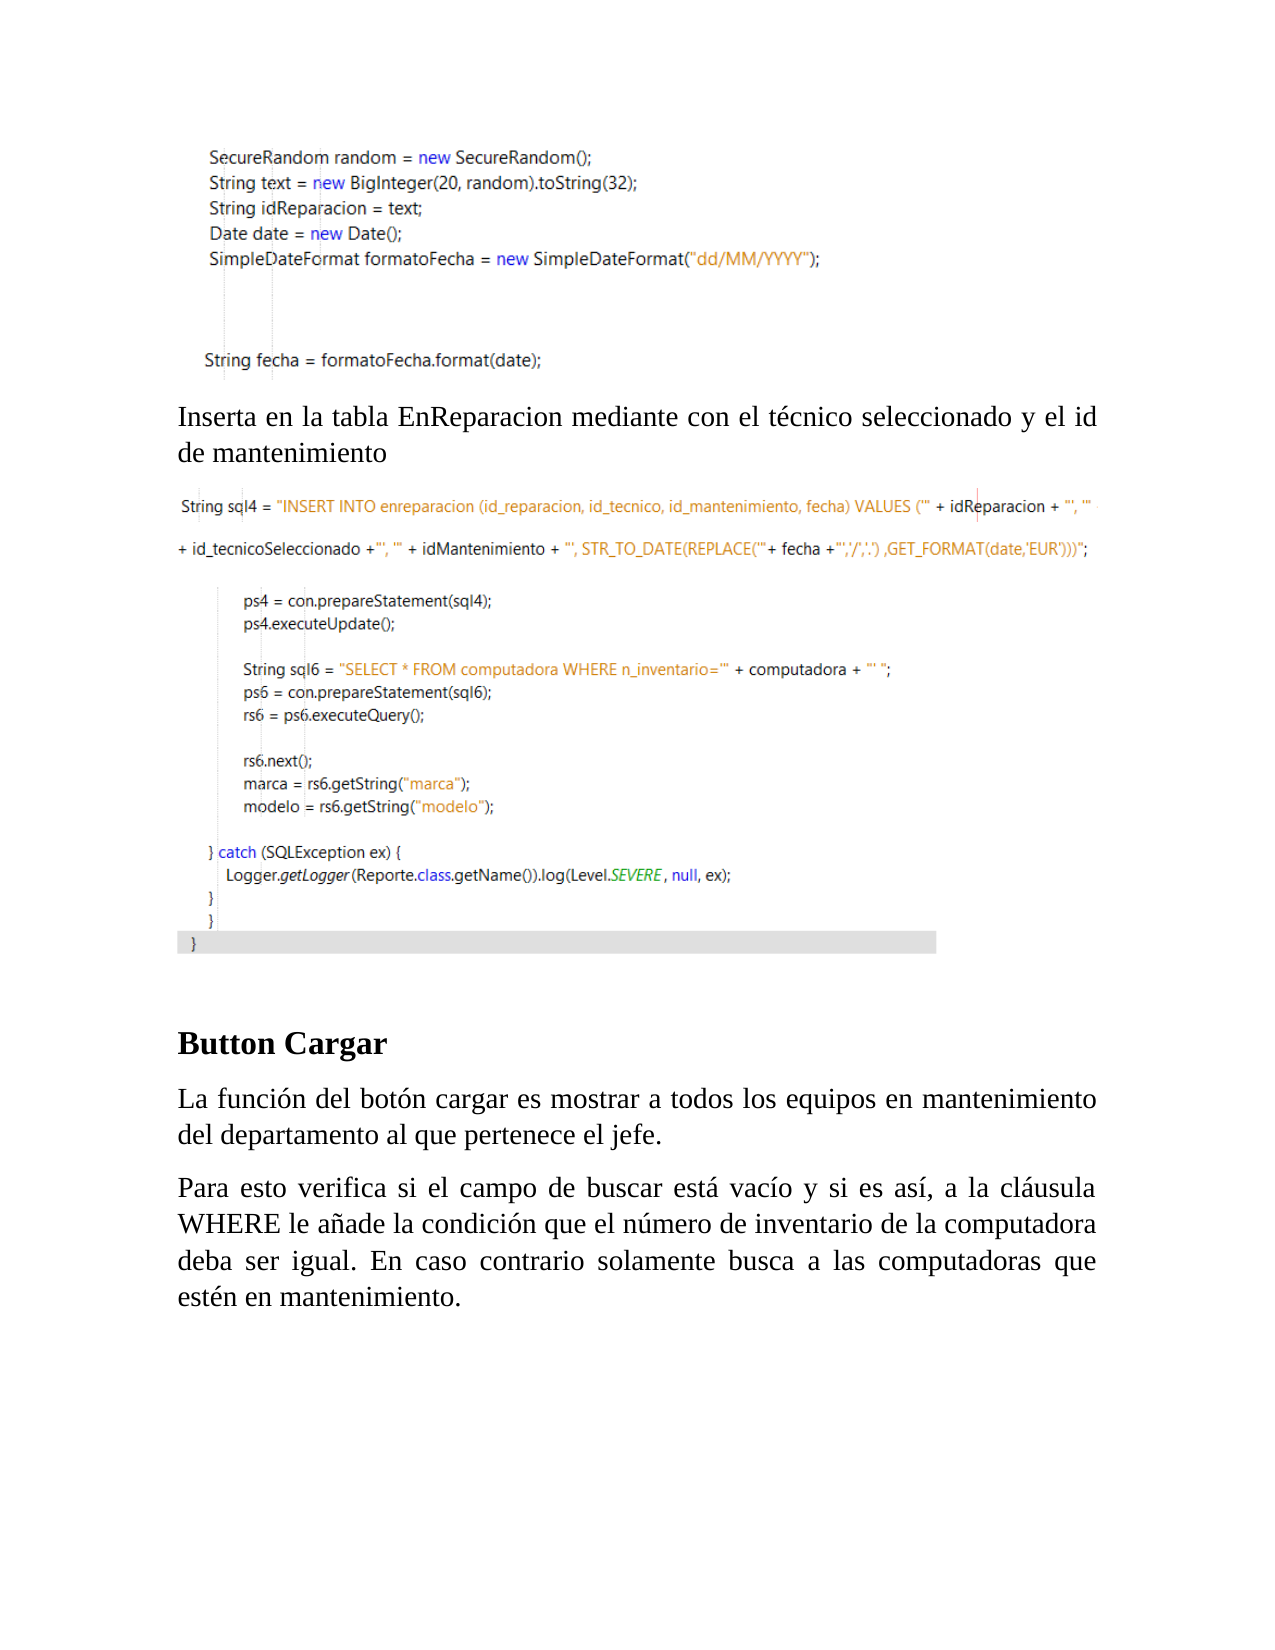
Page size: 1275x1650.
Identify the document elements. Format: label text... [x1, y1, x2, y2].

text Button Cargar [177, 1023, 1098, 1062]
picture [177, 488, 1098, 522]
picture [177, 587, 937, 957]
text La función del botón cargar es mostrar a todos los equipos en mantenimiento del departamento al que pertenece el jefe. [177, 1081, 1098, 1151]
text Inserta en la tabla EnReparacion mediante con el técnico seleccionado y el id de mantenimiento [177, 399, 1098, 469]
picture [177, 540, 1098, 564]
picture [177, 147, 901, 381]
text Para esto verifica si el campo de buscar está vacío y si es así, a la cláusula WHERE le añade la condición que el número de inventario de la computadora deba ser igual. En caso contrario solamente busca a las computadoras que estén en mantenimiento. [177, 1170, 1098, 1312]
